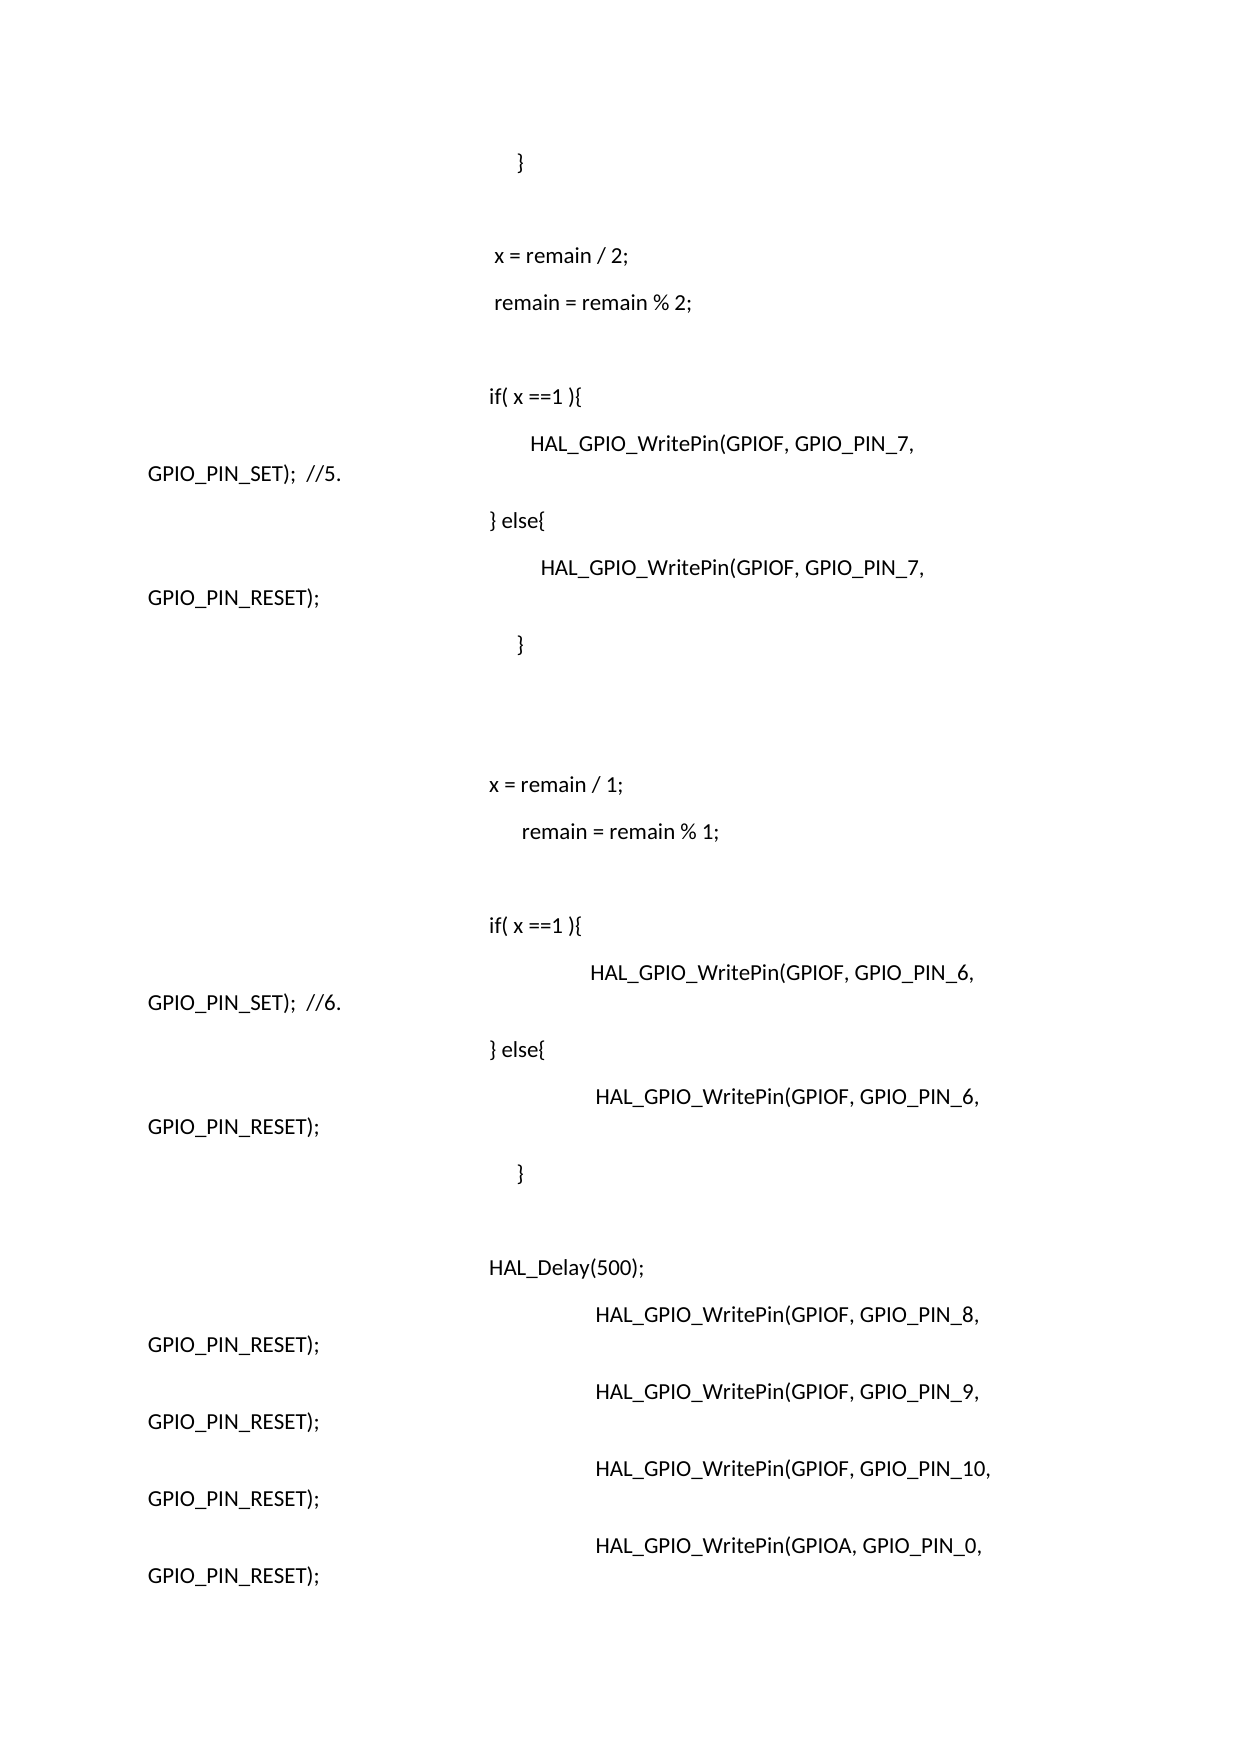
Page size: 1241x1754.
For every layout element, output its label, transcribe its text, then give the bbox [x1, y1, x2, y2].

text if( x ==1 ){ [148, 382, 1093, 410]
text HAL_GPIO_WritePin(GPIOF, GPIO_PIN_6, GPIO_PIN_SET); //6. [148, 958, 1093, 1016]
text HAL_GPIO_WritePin(GPIOF, GPIO_PIN_7, GPIO_PIN_RESET); [148, 553, 1093, 611]
text if( x ==1 ){ [148, 911, 1093, 939]
text x = remain / 2; [148, 241, 1093, 269]
text remain = remain % 2; [148, 288, 1093, 316]
text } [148, 1159, 1093, 1187]
text HAL_GPIO_WritePin(GPIOF, GPIO_PIN_9, GPIO_PIN_RESET); [148, 1377, 1093, 1435]
text } else{ [148, 506, 1093, 534]
text HAL_GPIO_WritePin(GPIOF, GPIO_PIN_7, GPIO_PIN_SET); //5. [148, 429, 1093, 487]
text } else{ [148, 1035, 1093, 1063]
text HAL_GPIO_WritePin(GPIOF, GPIO_PIN_6, GPIO_PIN_RESET); [148, 1082, 1093, 1140]
text HAL_GPIO_WritePin(GPIOF, GPIO_PIN_10, GPIO_PIN_RESET); [148, 1454, 1093, 1512]
text } [148, 148, 1093, 176]
text } [148, 630, 1093, 658]
text HAL_GPIO_WritePin(GPIOF, GPIO_PIN_8, GPIO_PIN_RESET); [148, 1300, 1093, 1358]
text x = remain / 1; [148, 771, 1093, 798]
text HAL_GPIO_WritePin(GPIOA, GPIO_PIN_0, GPIO_PIN_RESET); [148, 1531, 1093, 1589]
text remain = remain % 1; [148, 817, 1093, 845]
text HAL_Delay(500); [148, 1253, 1093, 1281]
